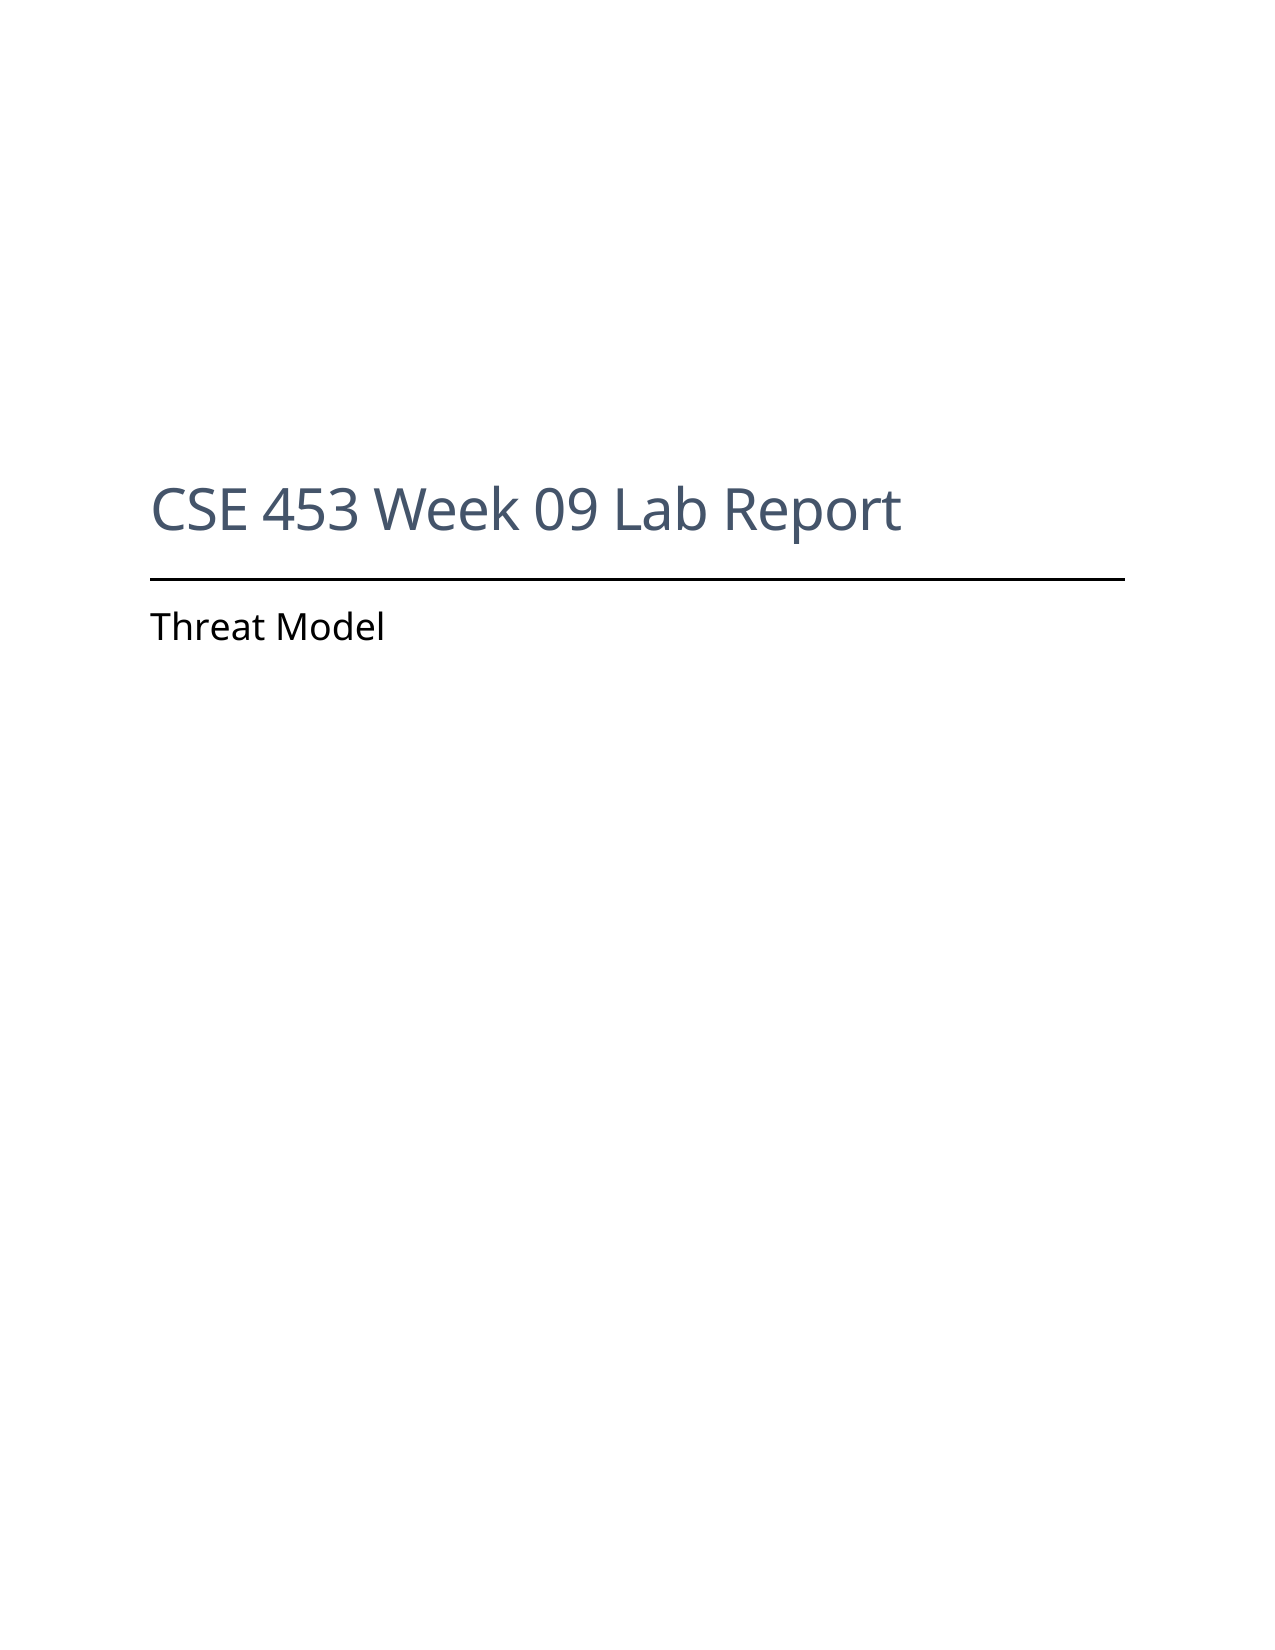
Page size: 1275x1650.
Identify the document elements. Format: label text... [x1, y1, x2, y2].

title CSE 453 Week 09 Lab Report [150, 468, 1125, 547]
subtitle Threat Model [150, 600, 1125, 651]
